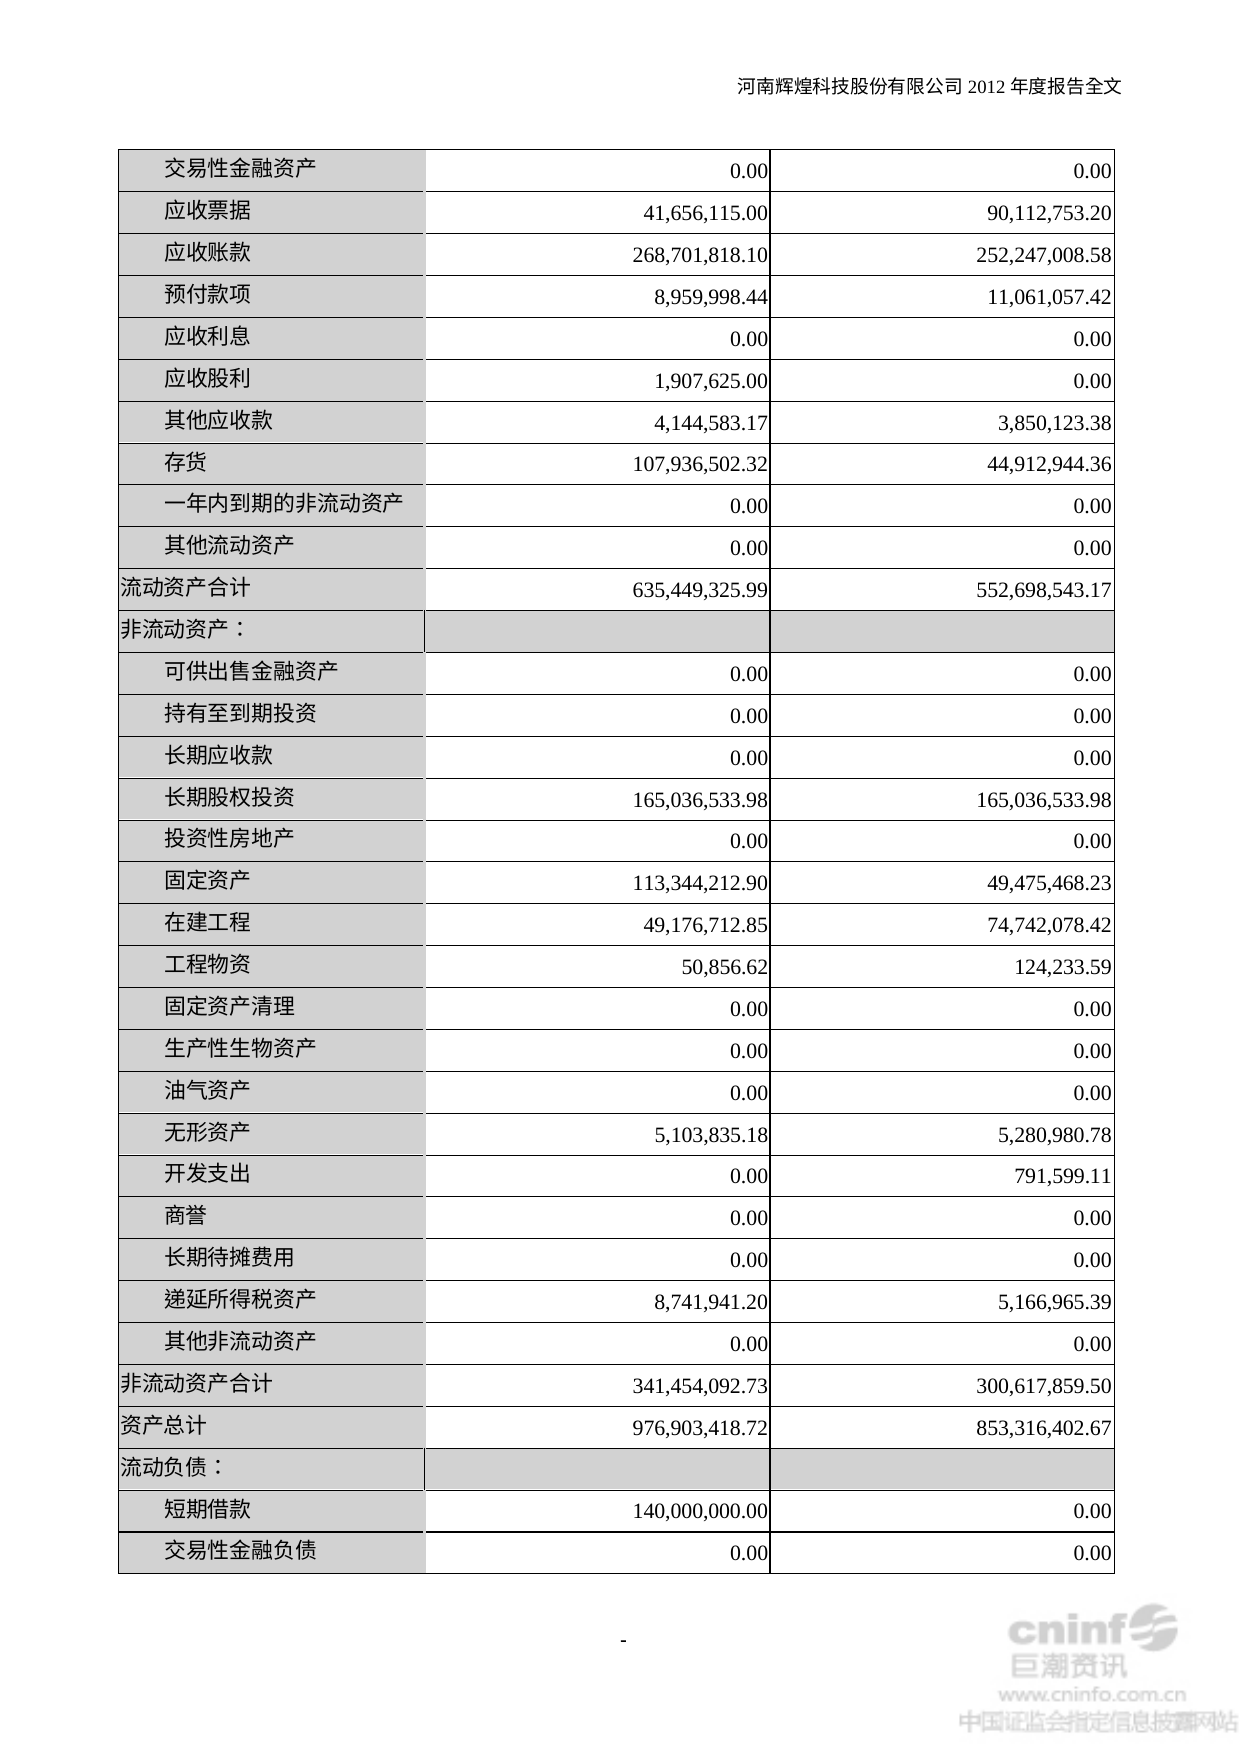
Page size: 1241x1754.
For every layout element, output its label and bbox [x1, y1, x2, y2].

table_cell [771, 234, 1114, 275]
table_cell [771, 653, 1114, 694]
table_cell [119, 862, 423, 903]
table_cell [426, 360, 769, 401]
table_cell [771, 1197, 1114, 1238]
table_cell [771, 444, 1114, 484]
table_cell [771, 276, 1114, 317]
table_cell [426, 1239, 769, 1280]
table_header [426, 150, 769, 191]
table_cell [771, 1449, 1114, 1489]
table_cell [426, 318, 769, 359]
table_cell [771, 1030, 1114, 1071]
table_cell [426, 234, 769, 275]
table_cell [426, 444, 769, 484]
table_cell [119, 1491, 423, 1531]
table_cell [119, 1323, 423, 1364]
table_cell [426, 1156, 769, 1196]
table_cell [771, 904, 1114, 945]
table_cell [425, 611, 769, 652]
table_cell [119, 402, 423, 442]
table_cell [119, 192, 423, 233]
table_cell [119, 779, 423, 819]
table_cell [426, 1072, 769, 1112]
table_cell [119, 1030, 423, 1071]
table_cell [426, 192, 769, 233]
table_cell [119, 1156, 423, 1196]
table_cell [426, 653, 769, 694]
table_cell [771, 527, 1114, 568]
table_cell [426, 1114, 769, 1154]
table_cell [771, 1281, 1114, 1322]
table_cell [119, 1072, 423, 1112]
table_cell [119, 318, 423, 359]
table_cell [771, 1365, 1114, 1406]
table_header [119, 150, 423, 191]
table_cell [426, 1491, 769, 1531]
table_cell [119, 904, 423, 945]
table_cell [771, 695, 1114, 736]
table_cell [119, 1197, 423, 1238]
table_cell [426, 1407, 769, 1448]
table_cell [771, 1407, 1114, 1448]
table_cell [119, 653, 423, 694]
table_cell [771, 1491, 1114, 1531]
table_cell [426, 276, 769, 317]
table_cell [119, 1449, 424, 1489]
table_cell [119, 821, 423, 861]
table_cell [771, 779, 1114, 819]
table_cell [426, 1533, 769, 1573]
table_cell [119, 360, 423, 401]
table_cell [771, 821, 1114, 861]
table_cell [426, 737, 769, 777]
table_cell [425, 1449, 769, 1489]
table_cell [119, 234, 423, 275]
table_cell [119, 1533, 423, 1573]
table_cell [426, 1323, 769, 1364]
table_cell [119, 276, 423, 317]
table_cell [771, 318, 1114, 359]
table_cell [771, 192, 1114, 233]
picture [958, 1593, 1241, 1754]
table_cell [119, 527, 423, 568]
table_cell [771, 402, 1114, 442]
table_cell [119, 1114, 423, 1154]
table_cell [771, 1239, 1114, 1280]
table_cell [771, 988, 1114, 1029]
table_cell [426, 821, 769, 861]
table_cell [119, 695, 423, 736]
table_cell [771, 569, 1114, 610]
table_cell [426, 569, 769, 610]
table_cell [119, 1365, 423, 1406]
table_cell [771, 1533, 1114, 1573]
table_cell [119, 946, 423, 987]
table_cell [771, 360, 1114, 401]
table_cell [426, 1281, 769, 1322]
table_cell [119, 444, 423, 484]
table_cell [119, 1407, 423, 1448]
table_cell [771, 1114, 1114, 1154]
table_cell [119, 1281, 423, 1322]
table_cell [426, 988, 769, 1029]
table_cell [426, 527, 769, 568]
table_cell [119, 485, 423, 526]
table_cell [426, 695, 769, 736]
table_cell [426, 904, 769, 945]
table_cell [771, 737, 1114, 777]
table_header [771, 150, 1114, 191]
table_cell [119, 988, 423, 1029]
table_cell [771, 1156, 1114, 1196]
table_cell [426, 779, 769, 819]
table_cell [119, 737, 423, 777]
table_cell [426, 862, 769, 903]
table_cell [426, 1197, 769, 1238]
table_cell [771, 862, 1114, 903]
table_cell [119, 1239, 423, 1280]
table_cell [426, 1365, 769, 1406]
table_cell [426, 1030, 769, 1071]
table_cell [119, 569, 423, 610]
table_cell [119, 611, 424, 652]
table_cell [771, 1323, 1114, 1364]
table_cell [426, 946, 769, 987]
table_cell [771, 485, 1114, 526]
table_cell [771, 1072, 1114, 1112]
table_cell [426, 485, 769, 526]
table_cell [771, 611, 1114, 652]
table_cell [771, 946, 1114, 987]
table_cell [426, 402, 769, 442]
